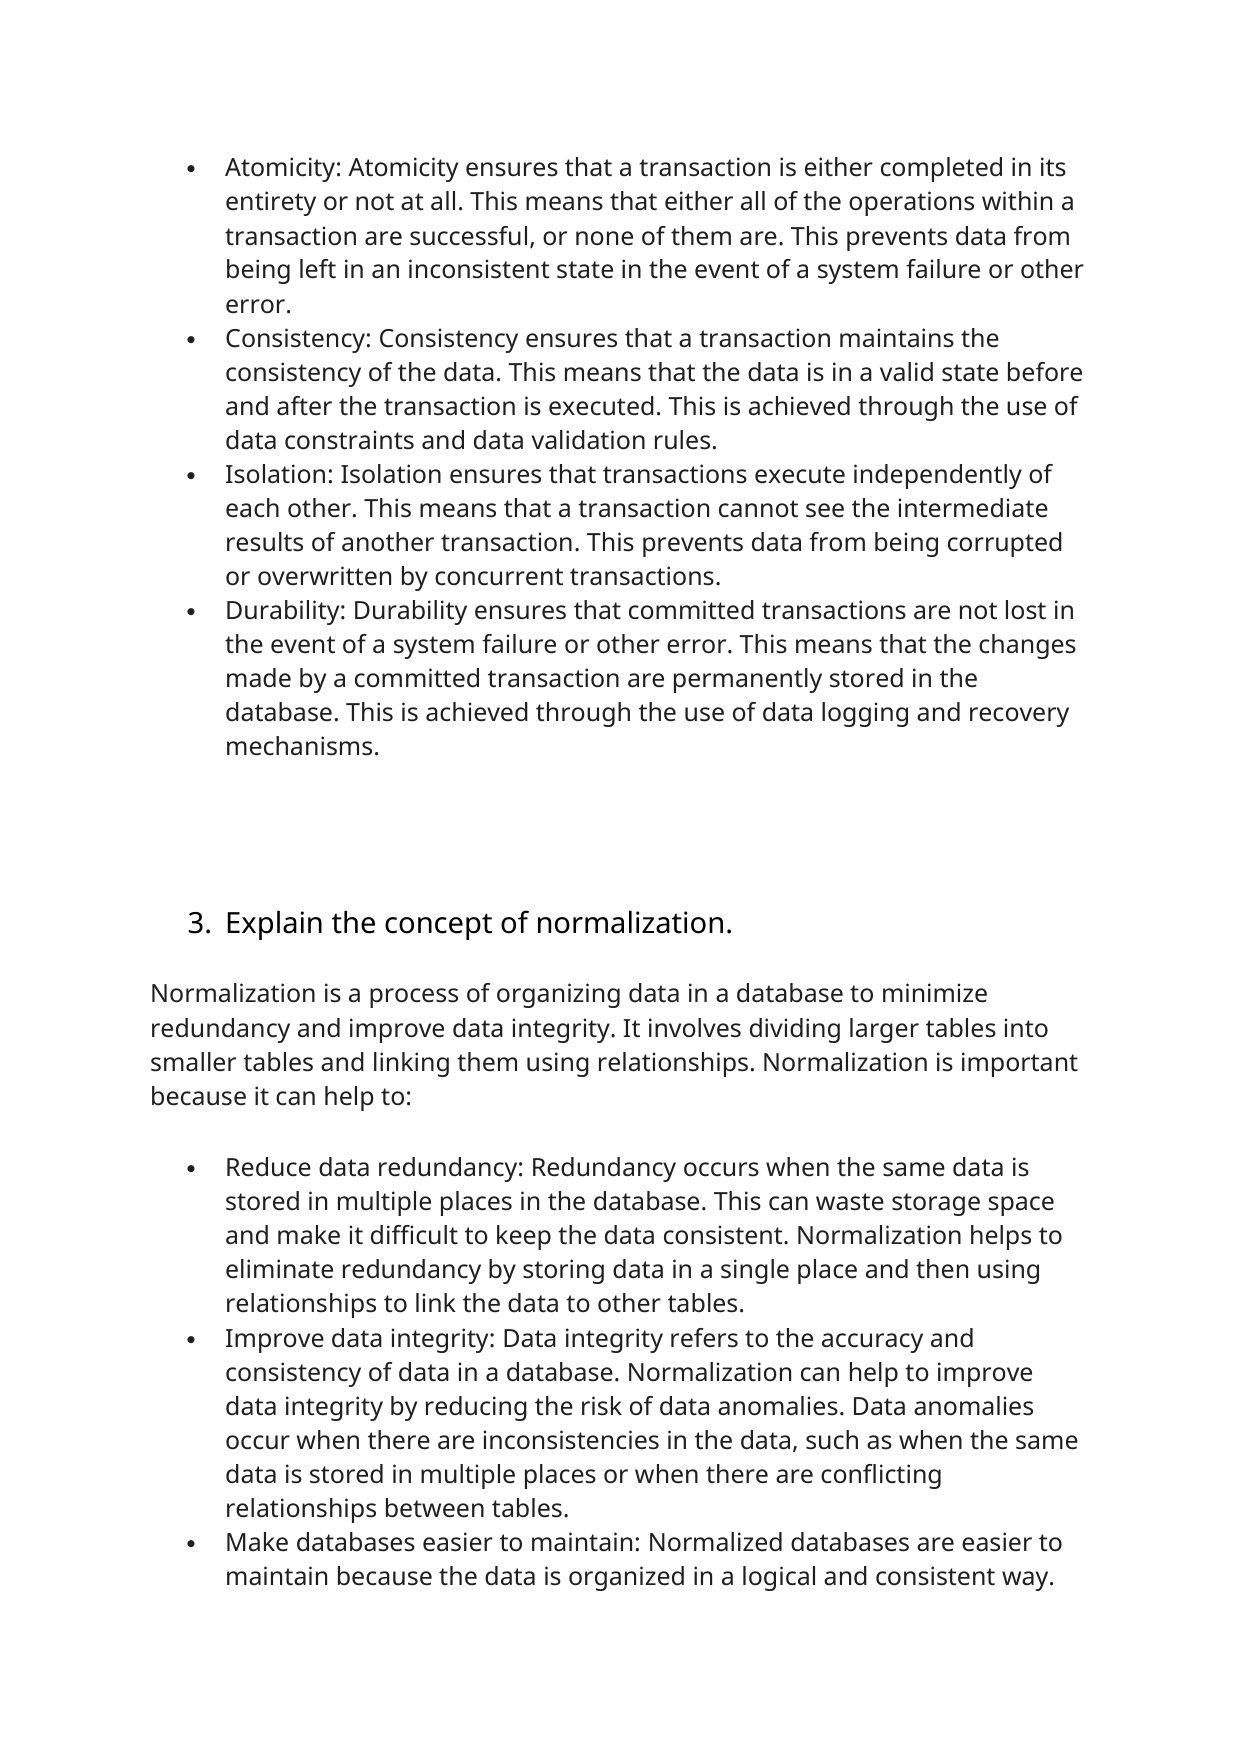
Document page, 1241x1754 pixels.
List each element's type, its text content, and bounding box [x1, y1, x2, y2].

list Isolation: Isolation ensures that transactions execute independently of each other. This means that a transaction cannot see the intermediate results of another transaction. This prevents data from being corrupted or overwritten by concurrent transactions. [187, 457, 1090, 593]
text Normalization is a process of organizing data in a database to minimize redundancy and improve data integrity. It involves dividing larger tables into smaller tables and linking them using relationships. Normalization is important because it can help to: [150, 976, 1090, 1112]
list Consistency: Consistency ensures that a transaction maintains the consistency of the data. This means that the data is in a valid state before and after the transaction is executed. This is achieved through the use of data constraints and data validation rules. [187, 320, 1090, 457]
list Atomicity: Atomicity ensures that a transaction is either completed in its entirety or not at all. This means that either all of the operations within a transaction are successful, or none of them are. This prevents data from being left in an inconsistent state in the event of a system failure or other error. [187, 150, 1090, 320]
list Improve data integrity: Data integrity refers to the accuracy and consistency of data in a database. Normalization can help to improve data integrity by reducing the risk of data anomalies. Data anomalies occur when there are inconsistencies in the data, such as when the same data is stored in multiple places or when there are conflicting relationships between tables. [187, 1320, 1090, 1524]
list Durability: Durability ensures that committed transactions are not lost in the event of a system failure or other error. This means that the changes made by a committed transaction are permanently stored in the database. This is achieved through the use of data logging and recovery mechanisms. [187, 593, 1090, 763]
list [187, 1524, 1090, 1593]
list Explain the concept of normalization. [187, 902, 1090, 942]
list Reduce data redundancy: Redundancy occurs when the same data is stored in multiple places in the database. This can waste storage space and make it difficult to keep the data consistent. Normalization helps to eliminate redundancy by storing data in a single place and then using relationships to link the data to other tables. [187, 1150, 1090, 1320]
